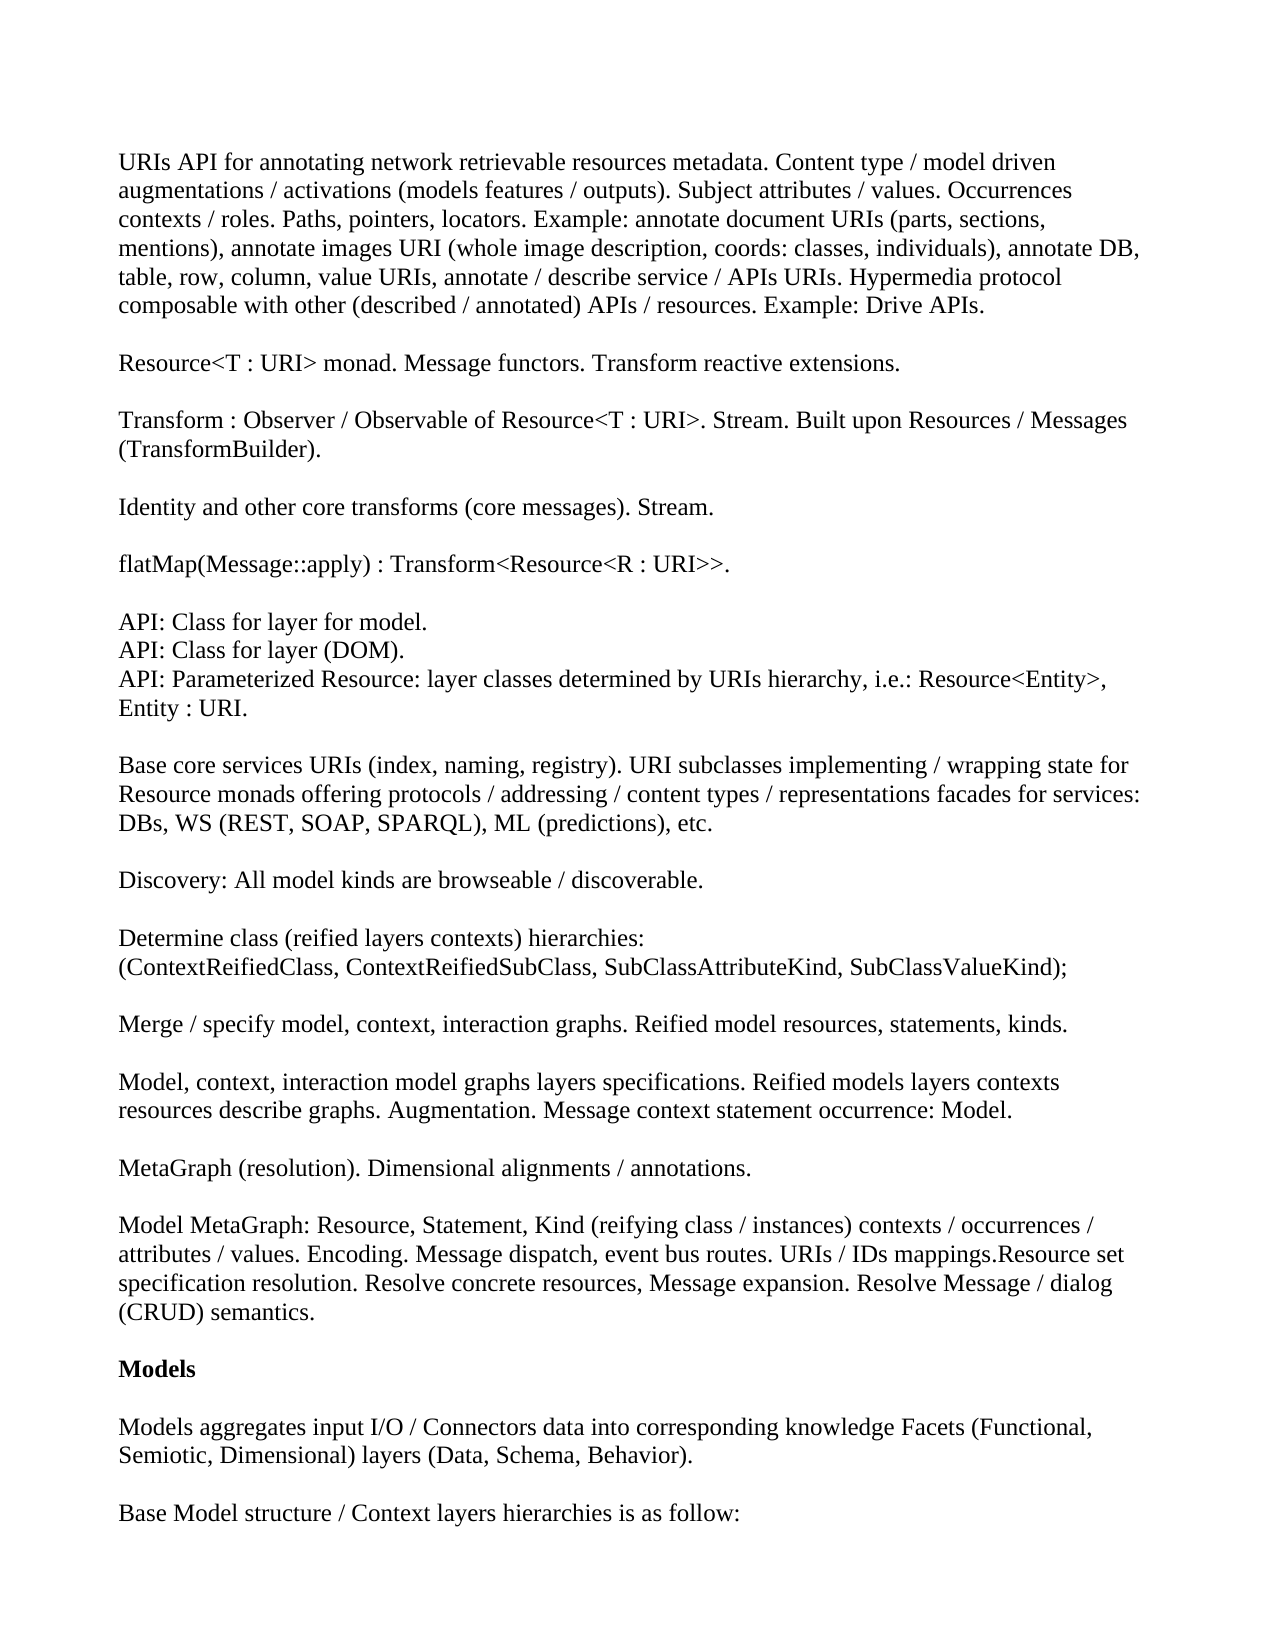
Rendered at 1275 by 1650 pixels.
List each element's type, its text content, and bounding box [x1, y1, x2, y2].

text Models aggregates input I/O / Connectors data into corresponding knowledge Facets (Functional, Semiotic, Dimensional) layers (Data, Schema, Behavior). [118, 1412, 1157, 1469]
text URIs API for annotating network retrievable resources metadata. Content type / model driven augmentations / activations (models features / outputs). Subject attributes / values. Occurrences contexts / roles. Paths, pointers, locators. Example: annotate document URIs (parts, sections, mentions), annotate images URI (whole image description, coords: classes, individuals), annotate DB, table, row, column, value URIs, annotate / describe service / APIs URIs. Hypermedia protocol composable with other (described / annotated) APIs / resources. Example: Drive APIs. [118, 118, 1157, 319]
text Discovery: All model kinds are browseable / discoverable. [118, 837, 1157, 894]
text Determine class (reified layers contexts) hierarchies: (ContextReifiedClass, ContextReifiedSubClass, SubClassAttributeKind, SubClassValueKind); [118, 894, 1157, 981]
text Base Model structure / Context layers hierarchies is as follow: [118, 1498, 1157, 1527]
text Model MetaGraph: Resource, Statement, Kind (reifying class / instances) contexts / occurrences / attributes / values. Encoding. Message dispatch, event bus routes. URIs / IDs mappings.Resource set specification resolution. Resolve concrete resources, Message expansion. Resolve Message / dialog (CRUD) semantics. [118, 1182, 1157, 1326]
text API: Class for layer for model. API: Class for layer (DOM). API: Parameterized Resource: layer classes determined by URIs hierarchy, i.e.: Resource<Entity>, Entity : URI. [118, 578, 1157, 722]
text Base core services URIs (index, naming, registry). URI subclasses implementing / wrapping state for Resource monads offering protocols / addressing / content types / representations facades for services: DBs, WS (REST, SOAP, SPARQL), ML (predictions), etc. [118, 722, 1157, 837]
text Merge / specify model, context, interaction graphs. Reified model resources, statements, kinds. [118, 981, 1157, 1038]
text Identity and other core transforms (core messages). Stream. [118, 492, 1157, 521]
text Model, context, interaction model graphs layers specifications. Reified models layers contexts resources describe graphs. Augmentation. Message context statement occurrence: Model. [118, 1038, 1157, 1124]
text Transform : Observer / Observable of Resource<T : URI>. Stream. Built upon Resources / Messages (TransformBuilder). [118, 377, 1157, 463]
text flatMap(Message::apply) : Transform<Resource<R : URI>>. [118, 549, 1157, 578]
text Resource<T : URI> monad. Message functors. Transform reactive extensions. [118, 348, 1157, 377]
text Models [118, 1354, 1157, 1383]
text MetaGraph (resolution). Dimensional alignments / annotations. [118, 1153, 1157, 1182]
